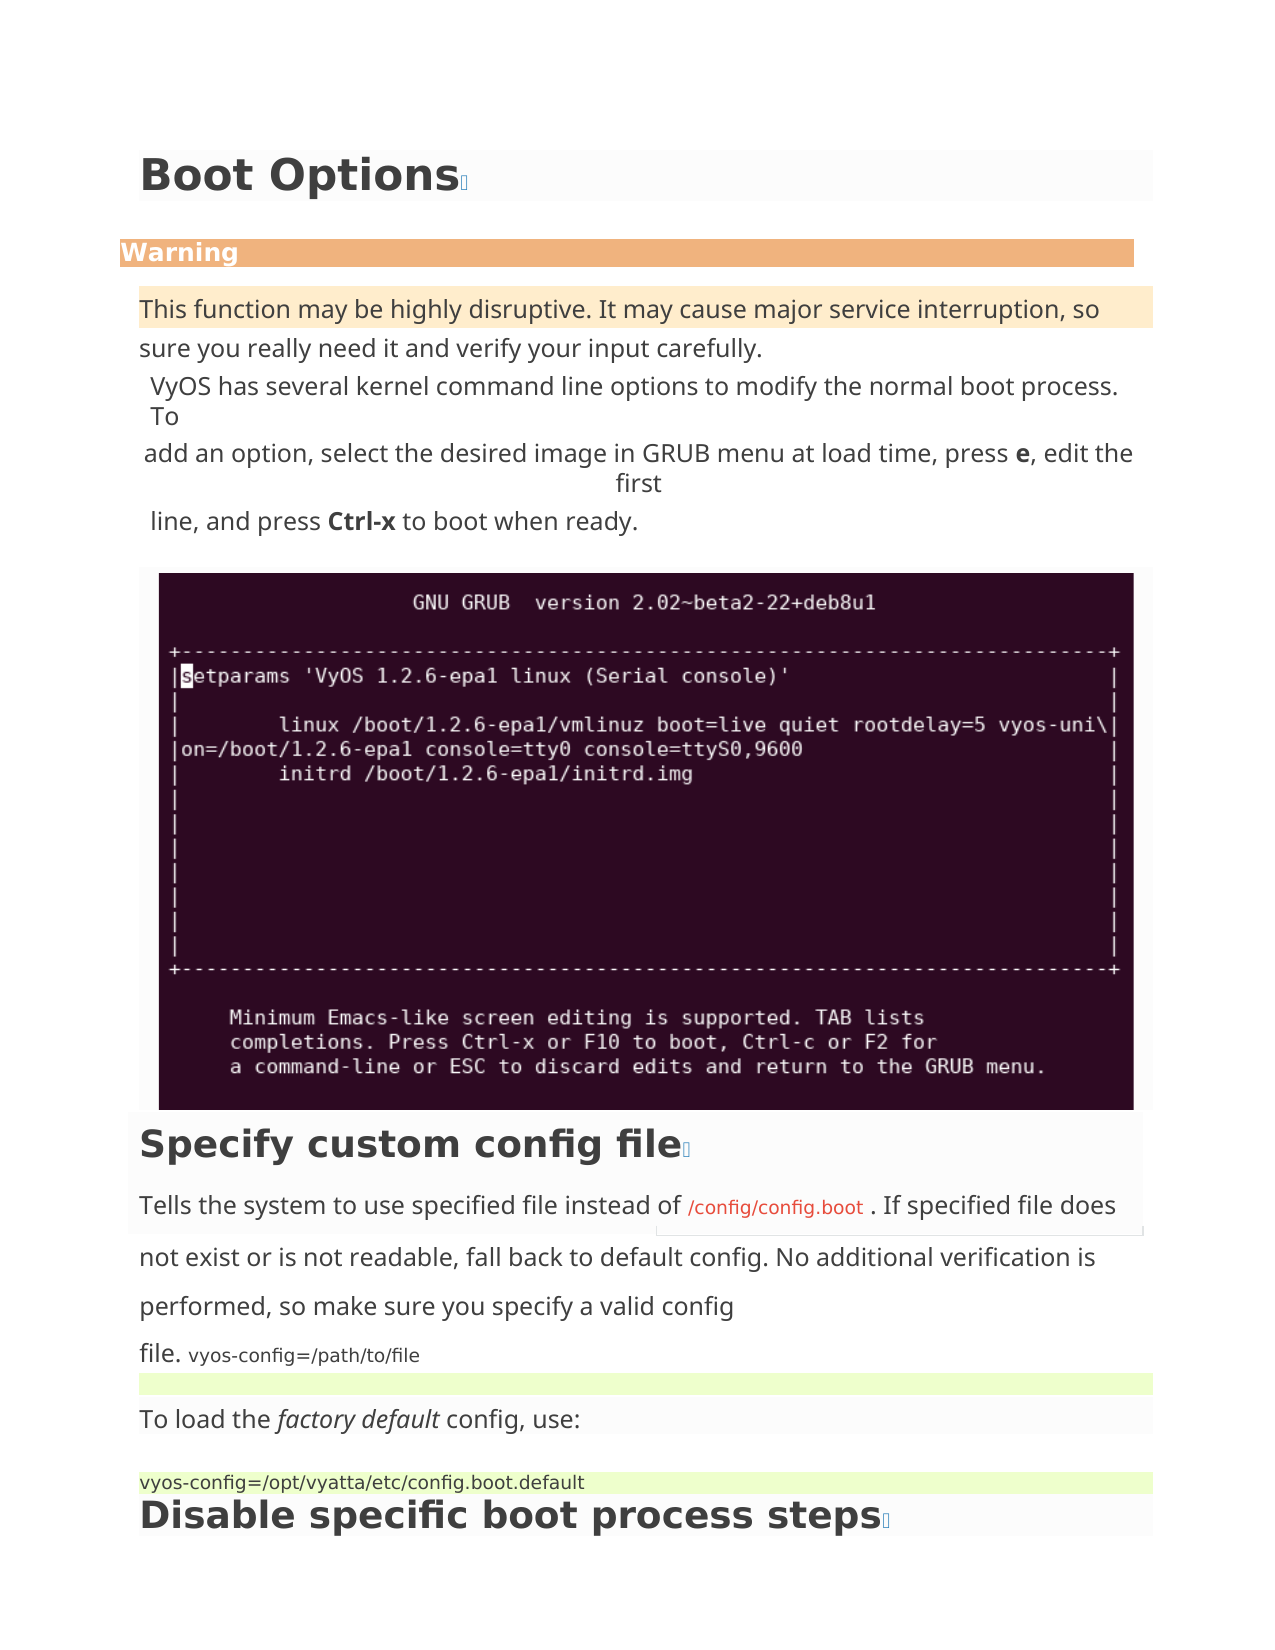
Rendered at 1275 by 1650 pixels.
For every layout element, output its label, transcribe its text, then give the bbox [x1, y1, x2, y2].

table_header not exist or is not readable, fall back to default config. No additional verification is [128, 1237, 1143, 1277]
table_header [139, 1373, 1153, 1395]
table_header Boot Options [139, 150, 1153, 201]
table_header vyos-config=/opt/vyatta/etc/config.boot.default [139, 1472, 1153, 1494]
table_header Specify custom config file Tells the system to use specified file instead of /config/config.boot . If specified file does [128, 1112, 1143, 1234]
table_header [139, 567, 1153, 1110]
table_cell Disable specific boot process steps [139, 1494, 1153, 1536]
table_header To load the factory default config, use: [139, 1397, 1153, 1434]
table_header sure you really need it and verify your input carefully. [128, 330, 1143, 368]
picture [158, 573, 1134, 1110]
text add an option, select the desired image in GRUB menu at load time, press e, edit the first [131, 439, 1146, 499]
text line, and press Ctrl-x to boot when ready. [150, 506, 1146, 536]
table_header Warning [120, 239, 1134, 267]
text VyOS has several kernel command line options to modify the normal boot process. To [150, 371, 1146, 431]
table_header This function may be highly disruptive. It may cause major service interruption, so make [139, 286, 1153, 328]
table_header performed, so make sure you specify a valid config file. vyos-config=/path/to/file [139, 1279, 1153, 1371]
